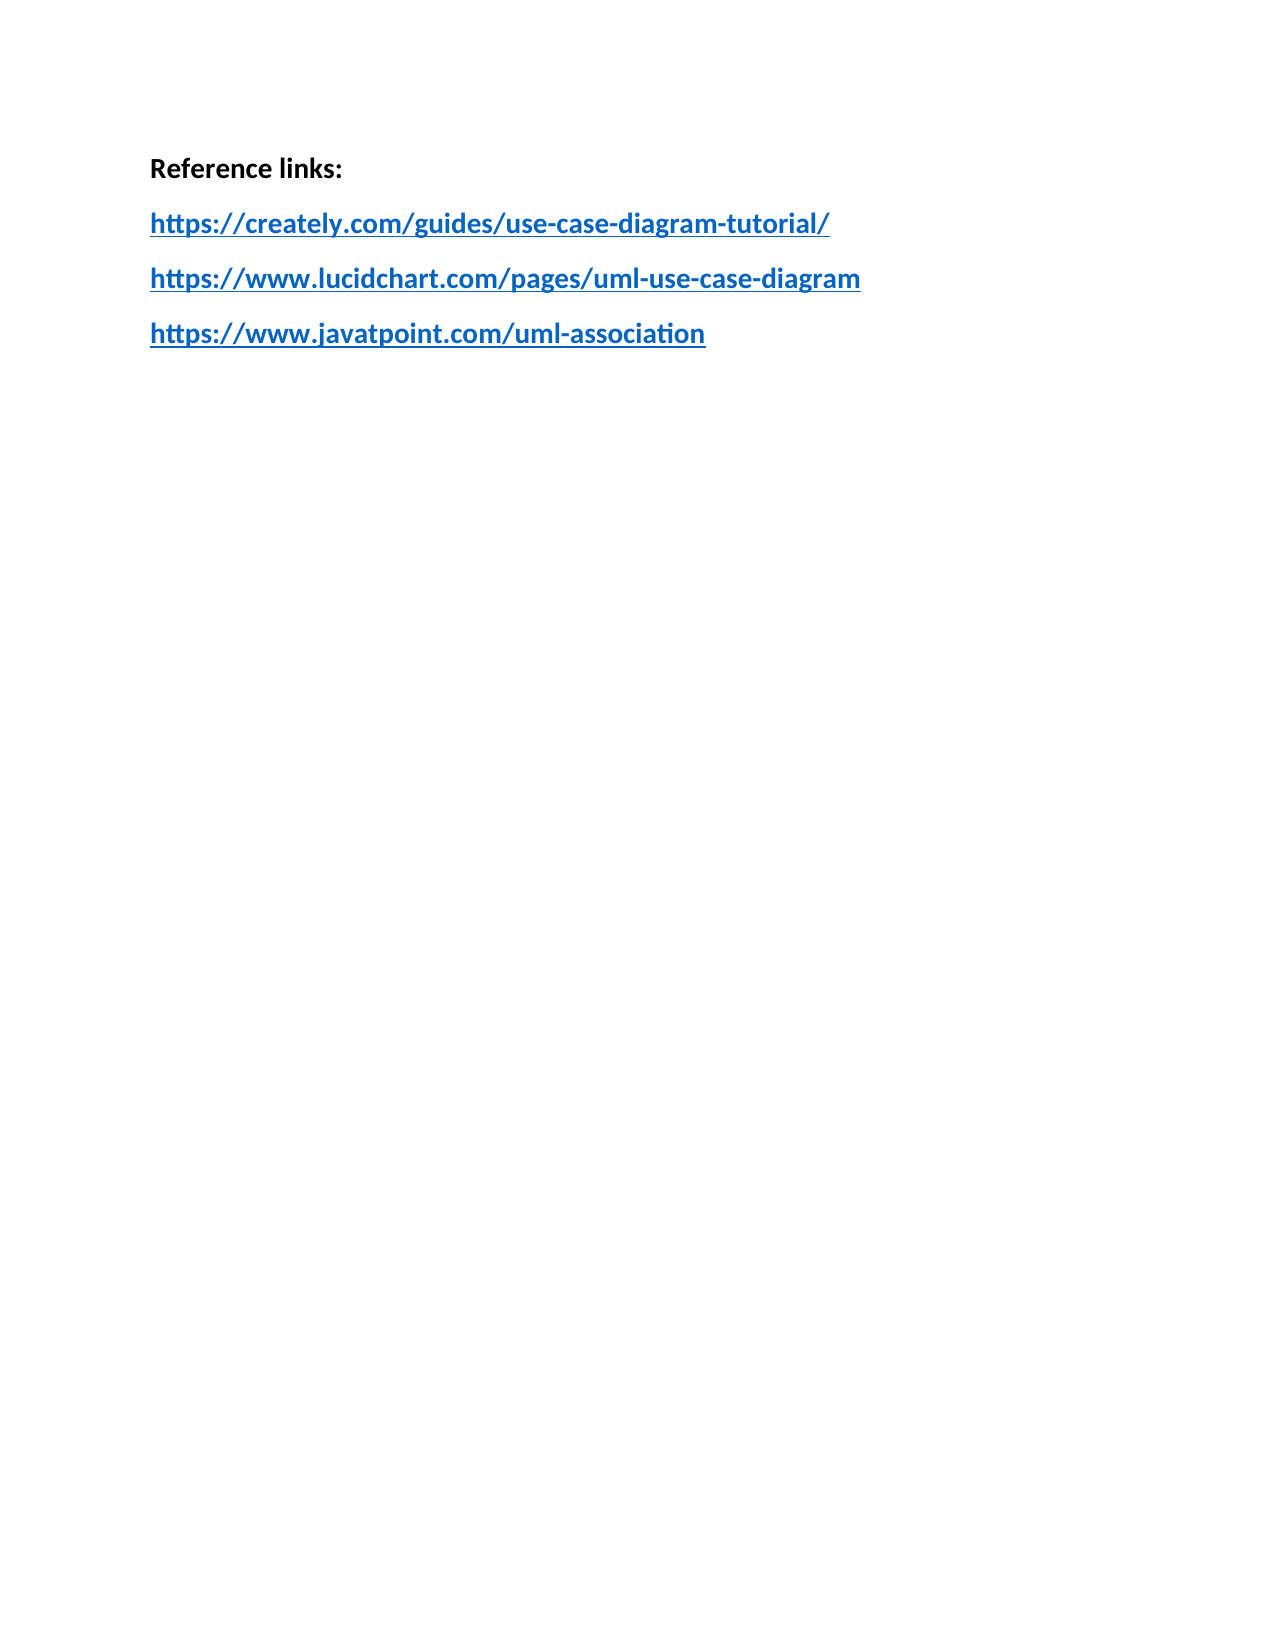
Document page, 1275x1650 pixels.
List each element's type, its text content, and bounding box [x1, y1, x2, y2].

text https://creately.com/guides/use-case-diagram-tutorial/ [150, 205, 1125, 241]
text https://www.javatpoint.com/uml-association [150, 315, 1125, 351]
text Reference links: [150, 150, 1125, 186]
text https://www.lucidchart.com/pages/uml-use-case-diagram [150, 260, 1125, 296]
